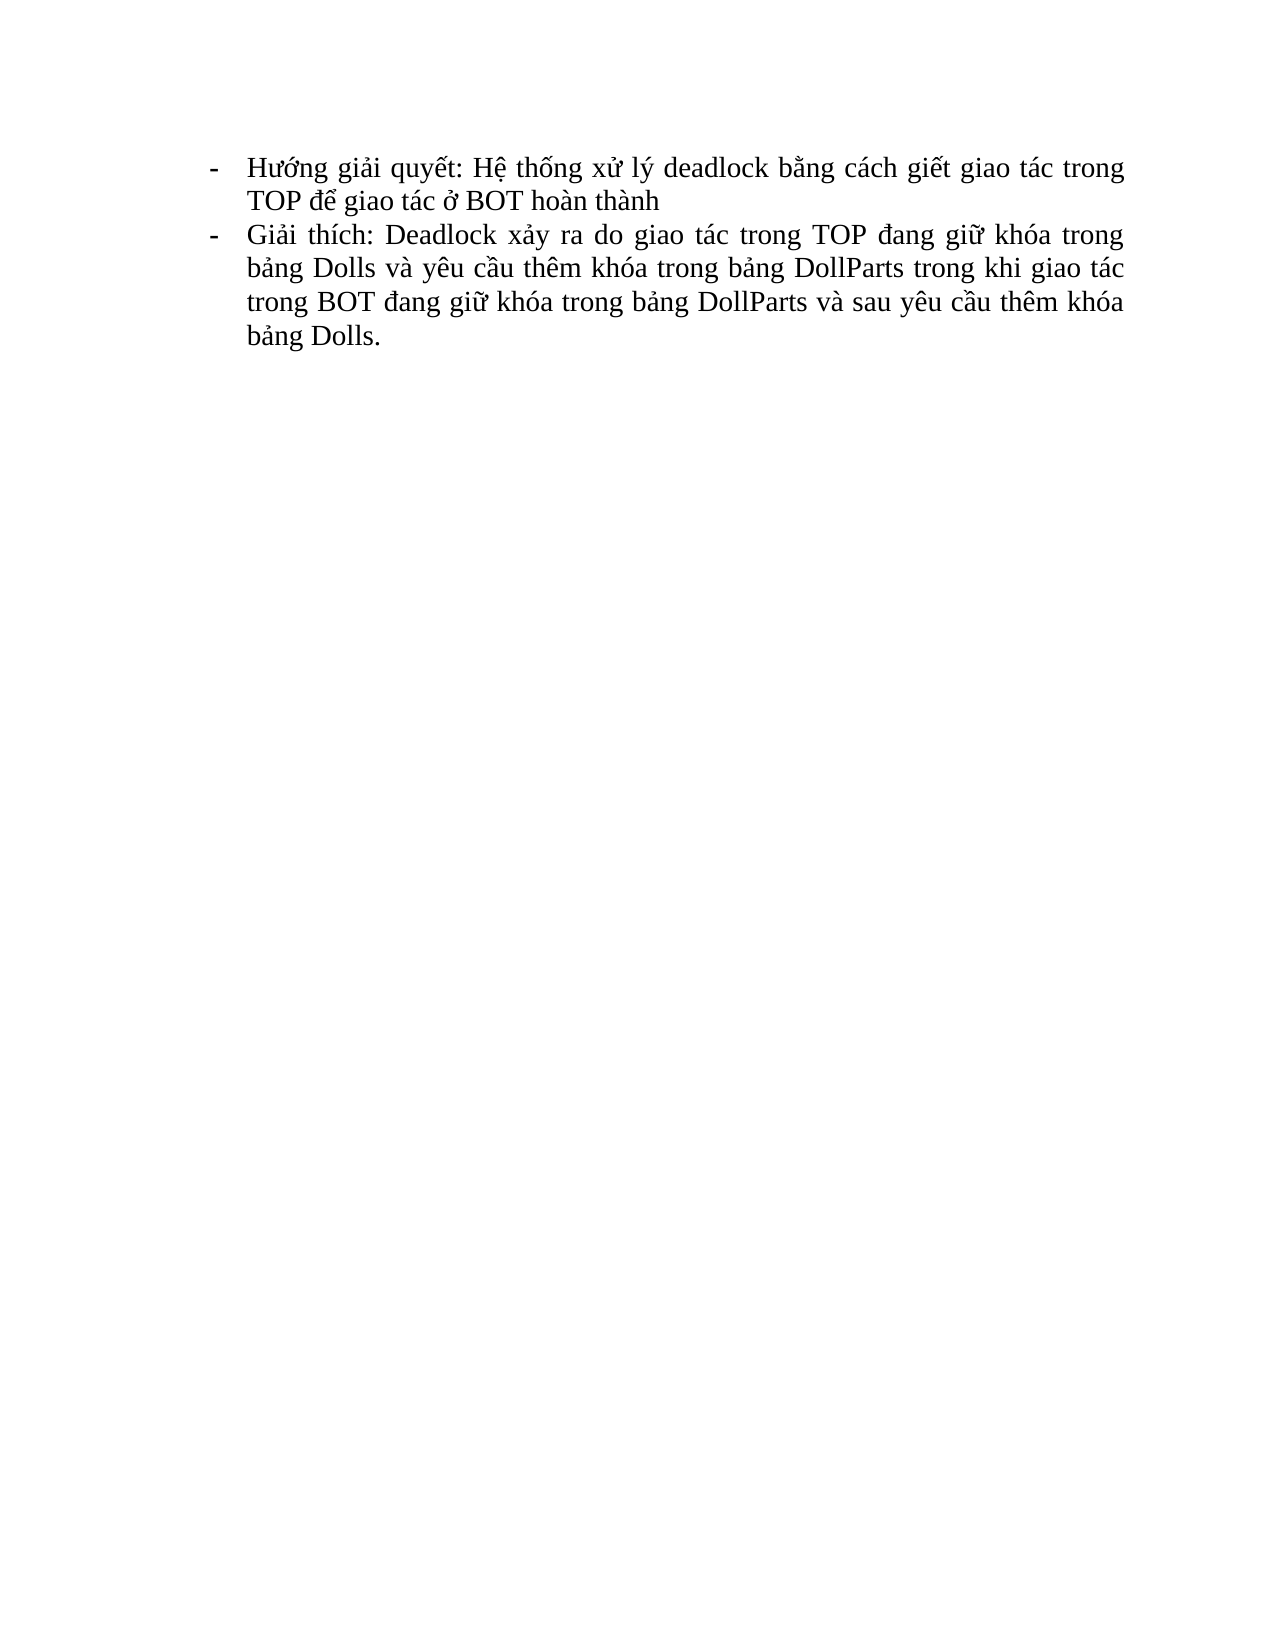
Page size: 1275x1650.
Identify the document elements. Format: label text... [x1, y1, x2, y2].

list Giải thích: Deadlock xảy ra do giao tác trong TOP đang giữ khóa trong bảng Dolls và yêu cầu thêm khóa trong bảng DollParts trong khi giao tác trong BOT đang giữ khóa trong bảng DollParts và sau yêu cầu thêm khóa bảng Dolls. [209, 217, 1125, 351]
list Hướng giải quyết: Hệ thống xử lý deadlock bằng cách giết giao tác trong TOP để giao tác ở BOT hoàn thành [209, 150, 1125, 217]
